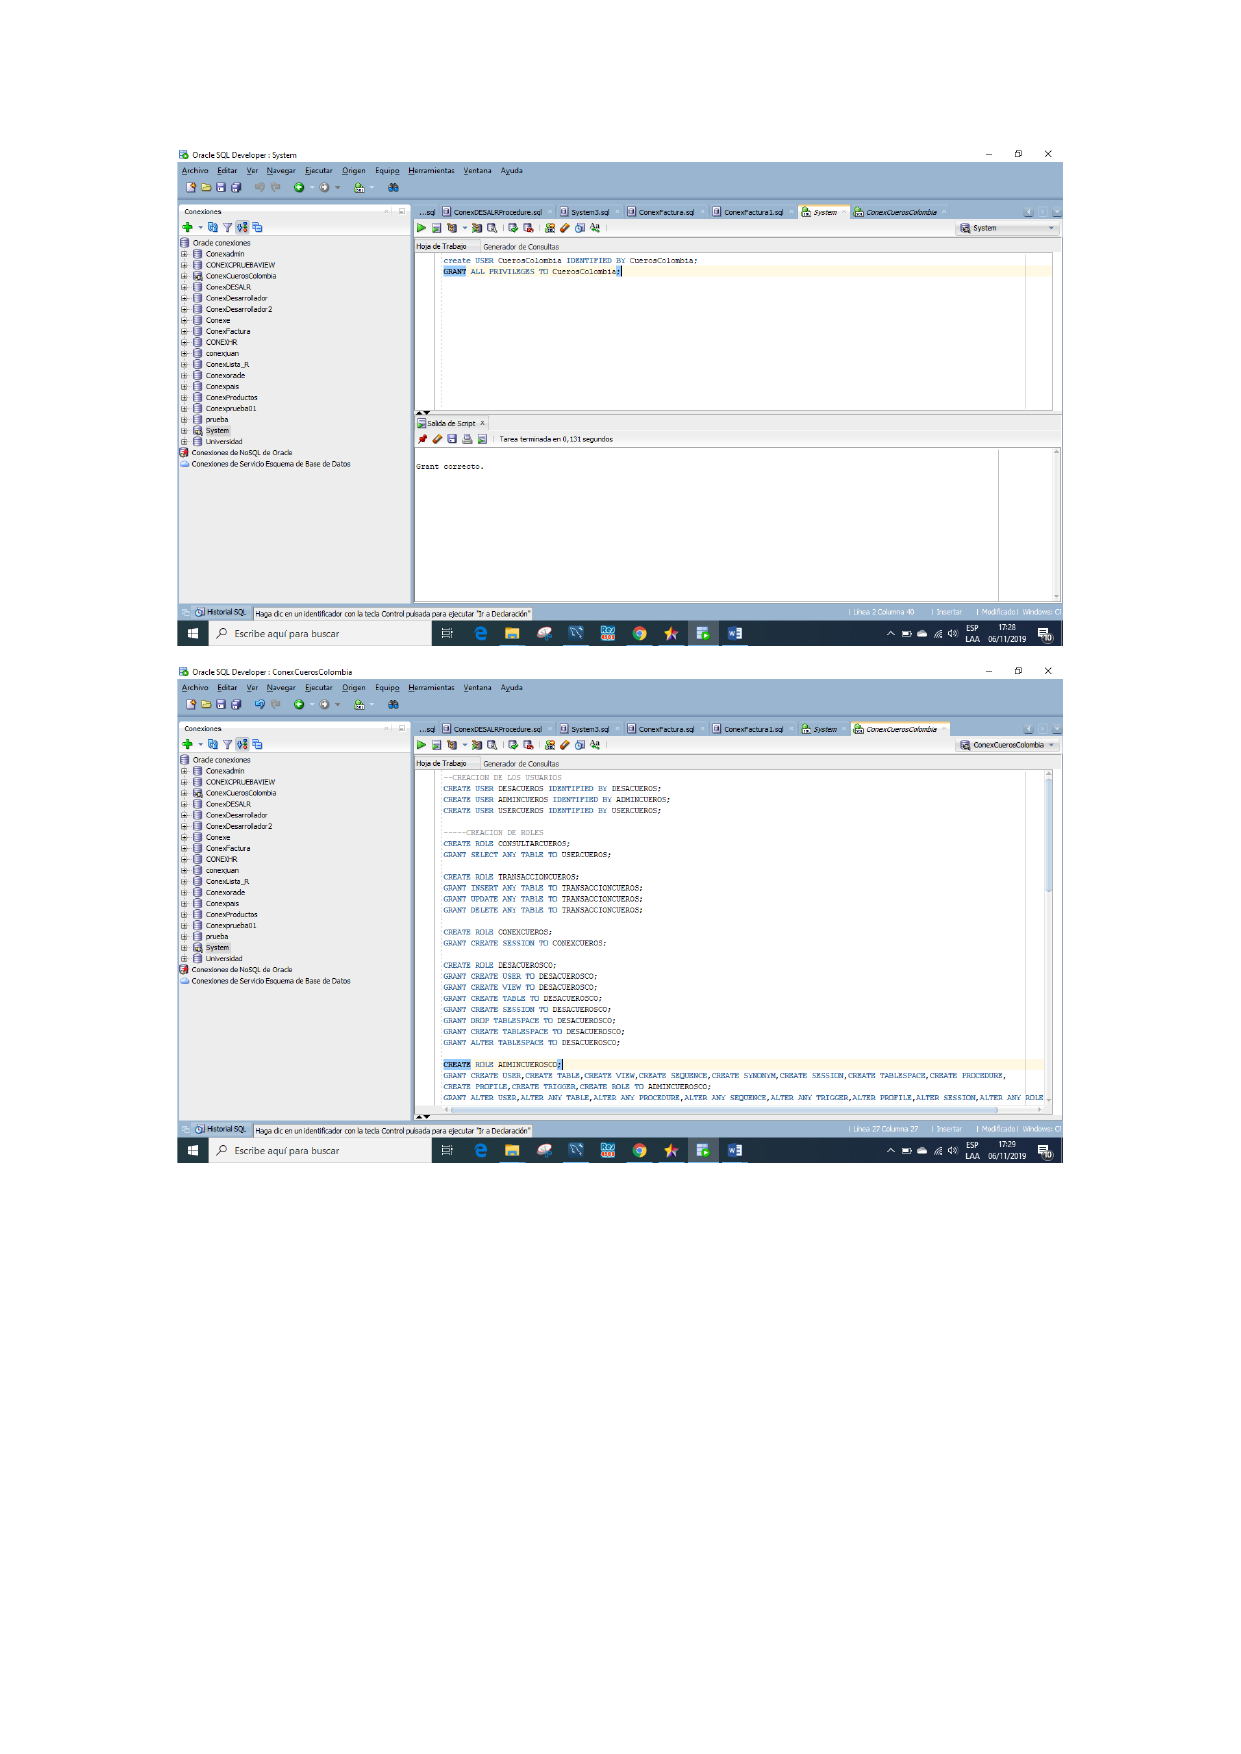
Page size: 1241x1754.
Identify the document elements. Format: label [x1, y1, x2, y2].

picture [177, 147, 1063, 646]
picture [177, 664, 1063, 1163]
